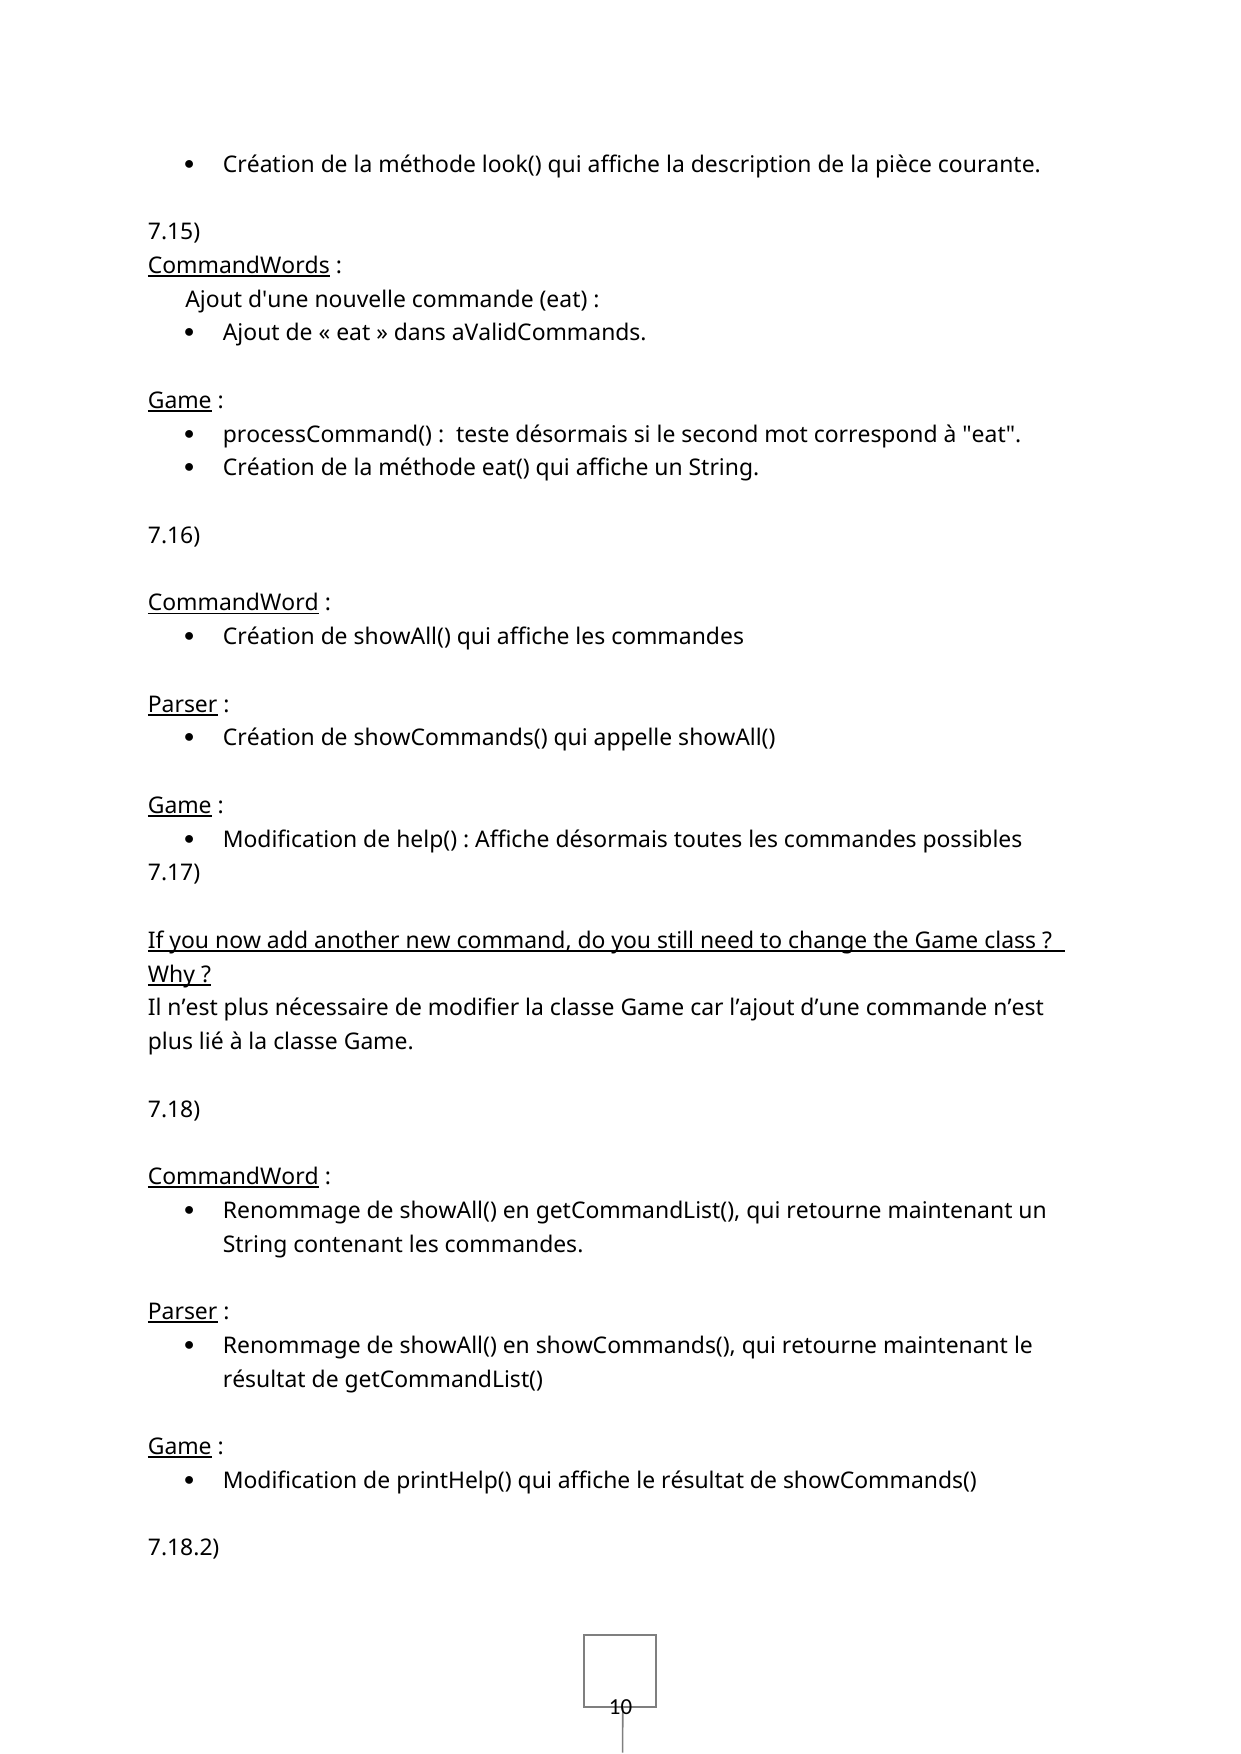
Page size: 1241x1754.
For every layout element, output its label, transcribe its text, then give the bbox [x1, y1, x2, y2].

list Renommage de showAll() en showCommands(), qui retourne maintenant le résultat de getCommandList() [185, 1329, 1093, 1394]
text 7.15) [148, 215, 1093, 246]
text Il n’est plus nécessaire de modifier la classe Game car l’ajout d’une commande n’est plus lié à la classe Game. [148, 991, 1093, 1056]
text 7.18) [148, 1093, 1093, 1124]
text Game : [148, 384, 1093, 415]
text Parser : [148, 1295, 1093, 1326]
list Création de showCommands() qui appelle showAll() [185, 721, 1093, 753]
text CommandWord : [148, 586, 1093, 618]
list processCommand() : teste désormais si le second mot correspond à "eat". [185, 418, 1093, 449]
list Création de showAll() qui affiche les commandes [185, 620, 1093, 651]
text 7.18.2) [148, 1531, 1093, 1563]
list Création de la méthode eat() qui affiche un String. [185, 451, 1093, 483]
list Modification de help() : Affiche désormais toutes les commandes possibles [185, 823, 1093, 854]
text CommandWord : [148, 1160, 1093, 1191]
text Ajout d'une nouvelle commande (eat) : [148, 283, 1093, 314]
text 7.17) [148, 856, 1093, 888]
text CommandWords : [148, 249, 1093, 280]
list Création de la méthode look() qui affiche la description de la pièce courante. [185, 148, 1093, 179]
text 7.16) [148, 519, 1093, 550]
text If you now add another new command, do you still need to change the Game class ? Why ? [148, 924, 1093, 989]
text Game : [148, 1430, 1093, 1461]
list Modification de printHelp() qui affiche le résultat de showCommands() [185, 1464, 1093, 1495]
text Game : [148, 789, 1093, 820]
list Ajout de « eat » dans aValidCommands. [185, 316, 1093, 348]
text Parser : [148, 688, 1093, 719]
list Renommage de showAll() en getCommandList(), qui retourne maintenant un String contenant les commandes. [185, 1194, 1093, 1259]
